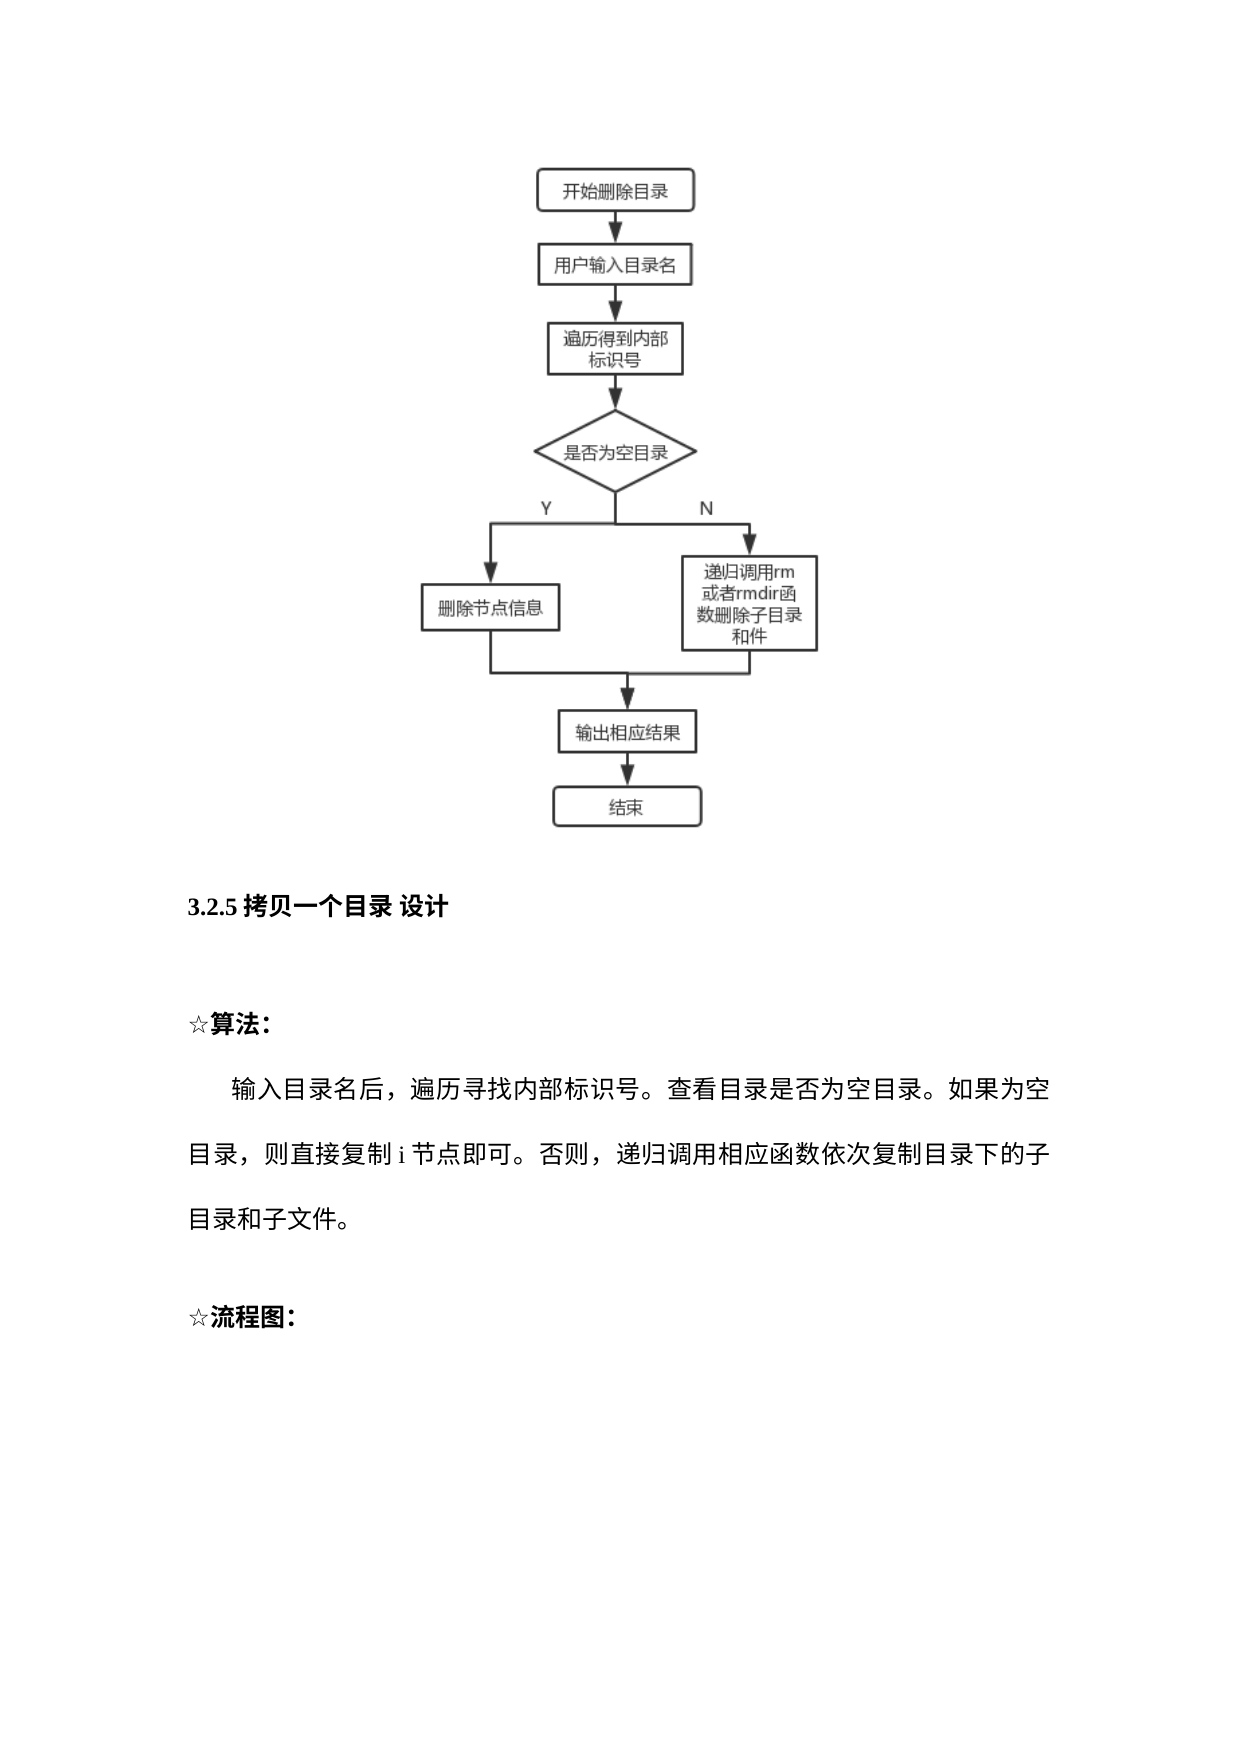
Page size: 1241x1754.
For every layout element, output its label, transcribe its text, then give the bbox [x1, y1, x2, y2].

subtitle 3.2.5 拷贝一个目录 设计 [187, 872, 1053, 937]
text ☆算法： [187, 990, 1053, 1055]
text ☆流程图： [187, 1283, 1053, 1348]
picture [413, 162, 827, 838]
text 输入目录名后，遍历寻找内部标识号。查看目录是否为空目录。如果为空目录，则直接复制i节点即可。否则，递归调用相应函数依次复制目录下的子目录和子文件。 [187, 1055, 1053, 1250]
